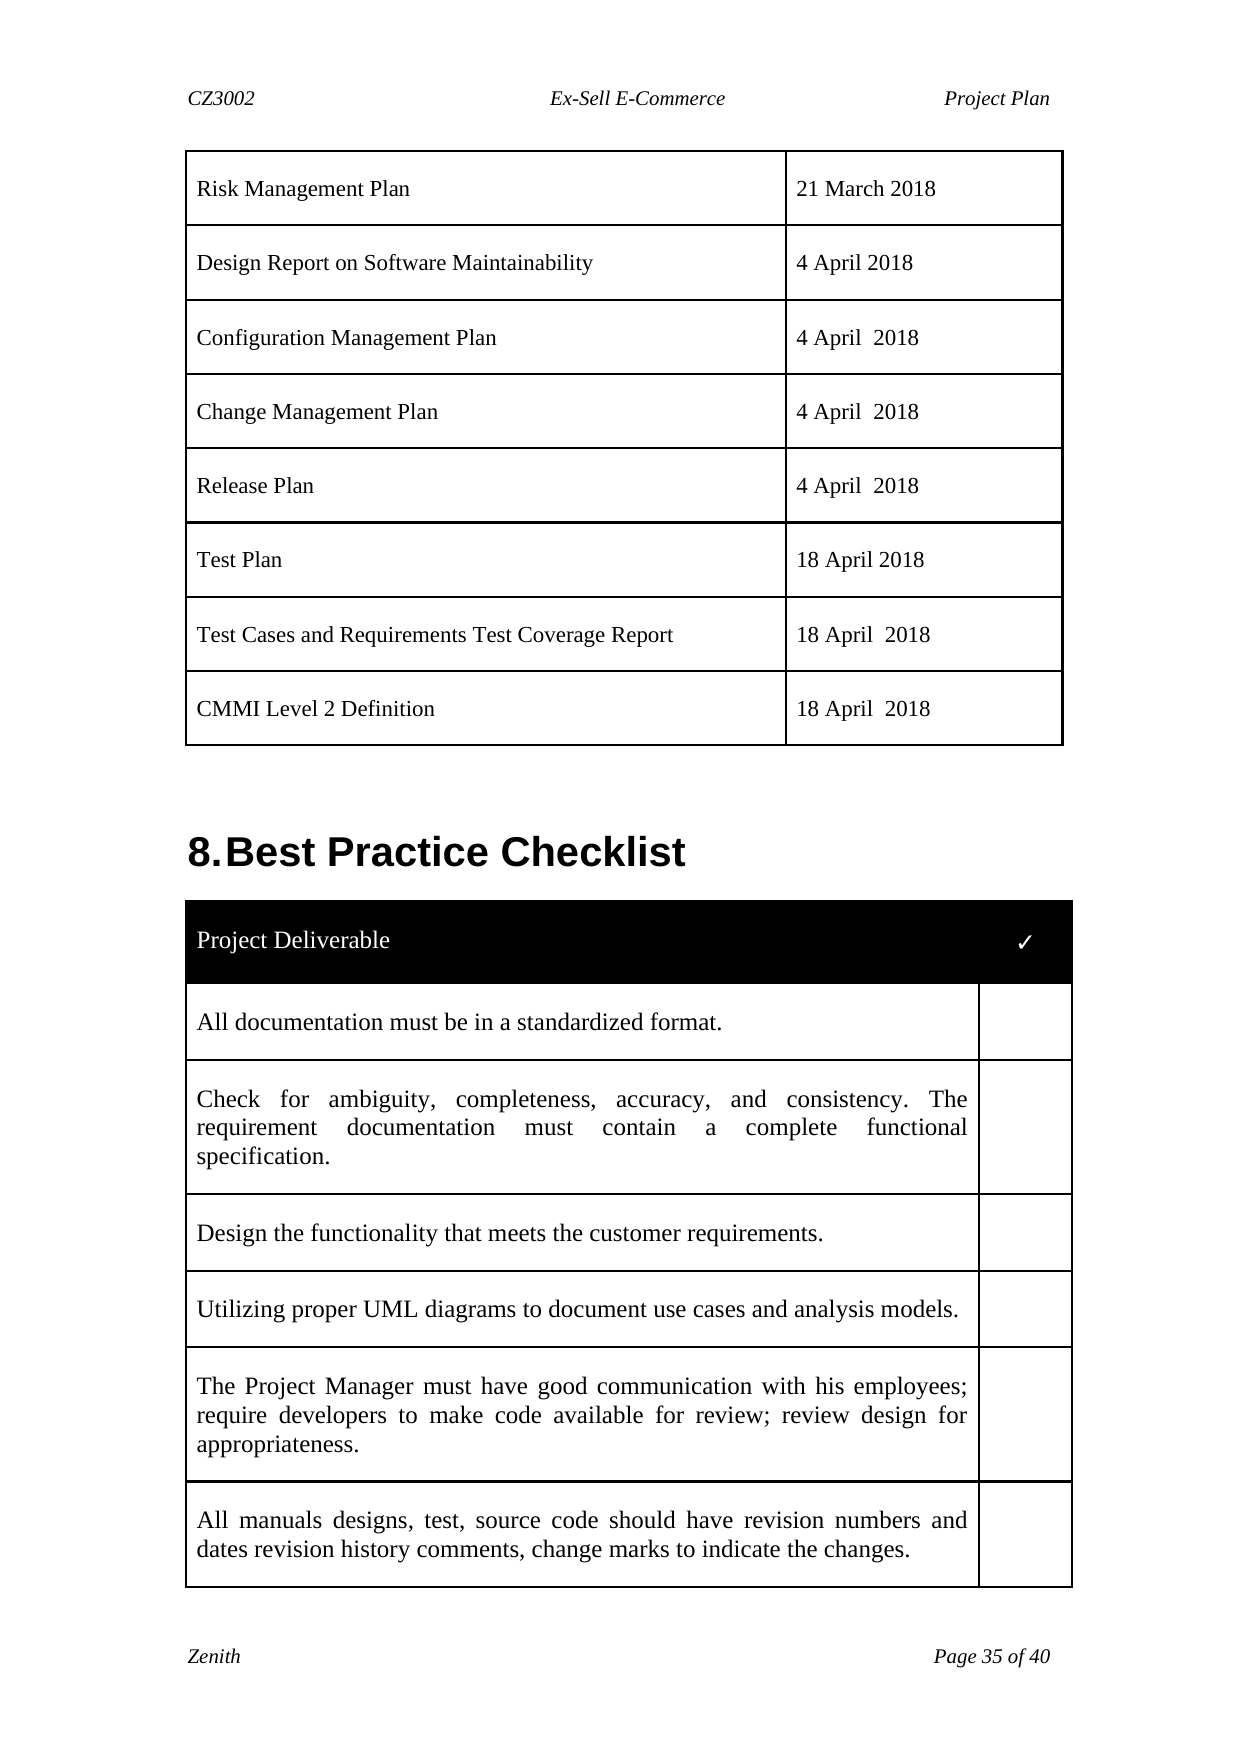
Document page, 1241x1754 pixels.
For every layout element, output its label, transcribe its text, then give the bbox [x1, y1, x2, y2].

table_cell 21 March 2018 [787, 152, 1061, 224]
table_cell [980, 984, 1071, 1059]
table_cell CMMI Level 2 Definition [187, 672, 785, 744]
table_cell [980, 1483, 1071, 1586]
table_cell [980, 1348, 1071, 1480]
table_cell [980, 1061, 1071, 1193]
table_cell Risk Management Plan [187, 152, 785, 224]
table_cell 18 April 2018 [787, 672, 1061, 744]
table_cell 18 April 2018 [787, 524, 1061, 596]
table_cell 4 April 2018 [787, 449, 1061, 521]
table_cell Test Cases and Requirements Test Coverage Report [187, 598, 785, 670]
table_header ✓ [980, 902, 1071, 982]
table_cell Release Plan [187, 449, 785, 521]
table_cell Change Management Plan [187, 375, 785, 447]
table_cell 18 April 2018 [787, 598, 1061, 670]
subtitle Best Practice Checklist [187, 827, 1053, 875]
table_cell Configuration Management Plan [187, 301, 785, 373]
table_cell All manuals designs, test, source code should have revision numbers and dates revision history comments, change marks to indicate the changes. [187, 1483, 978, 1586]
table_cell [980, 1272, 1071, 1346]
table_cell 4 April 2018 [787, 226, 1061, 298]
table_cell Test Plan [187, 524, 785, 596]
table_cell 4 April 2018 [787, 375, 1061, 447]
table_cell Design the functionality that meets the customer requirements. [187, 1195, 978, 1269]
table_cell Utilizing proper UML diagrams to document use cases and analysis models. [187, 1272, 978, 1346]
table_cell The Project Manager must have good communication with his employees; require developers to make code available for review; review design for appropriateness. [187, 1348, 978, 1480]
table_cell [980, 1195, 1071, 1269]
table_cell 4 April 2018 [787, 301, 1061, 373]
table_header Project Deliverable [187, 902, 978, 982]
table_cell Design Report on Software Maintainability [187, 226, 785, 298]
table_cell Check for ambiguity, completeness, accuracy, and consistency. The requirement documentation must contain a complete functional specification. [187, 1061, 978, 1193]
table_cell All documentation must be in a standardized format. [187, 984, 978, 1059]
